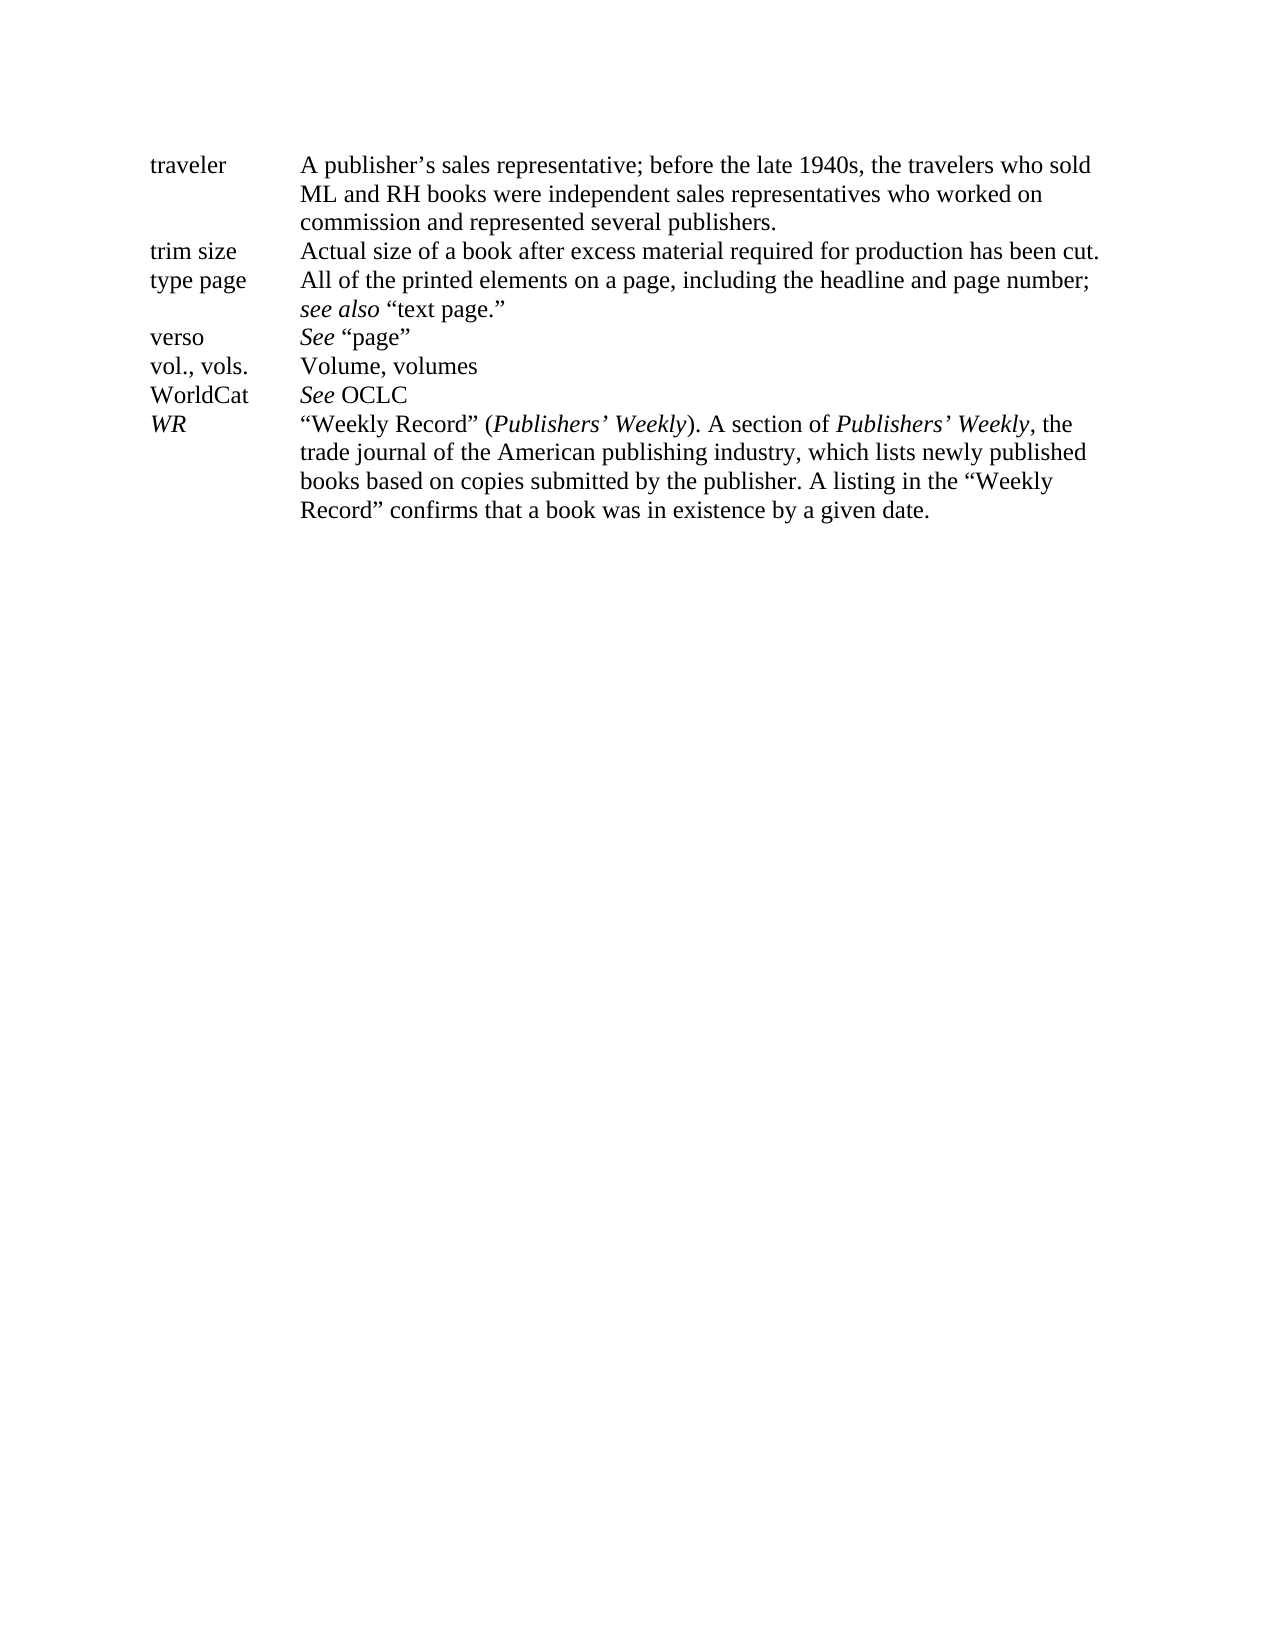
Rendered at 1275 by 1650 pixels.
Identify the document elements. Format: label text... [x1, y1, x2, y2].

text trim size Actual size of a book after excess material required for production has been cut. [150, 236, 1125, 265]
text verso See “page” [150, 322, 1125, 351]
text vol., vols. Volume, volumes [150, 351, 1125, 380]
text type page All of the printed elements on a page, including the headline and page number; see also “text page.” [150, 265, 1125, 322]
text WorldCat See OCLC [150, 380, 1125, 409]
text traveler A publisher’s sales representative; before the late 1940s, the travelers who sold ML and RH books were independent sales representatives who worked on commission and represented several publishers. [150, 150, 1125, 236]
text WR “Weekly Record” (Publishers’ Weekly). A section of Publishers’ Weekly, the trade journal of the American publishing industry, which lists newly published books based on copies submitted by the publisher. A listing in the “Weekly Record” confirms that a book was in existence by a given date. [150, 409, 1125, 524]
